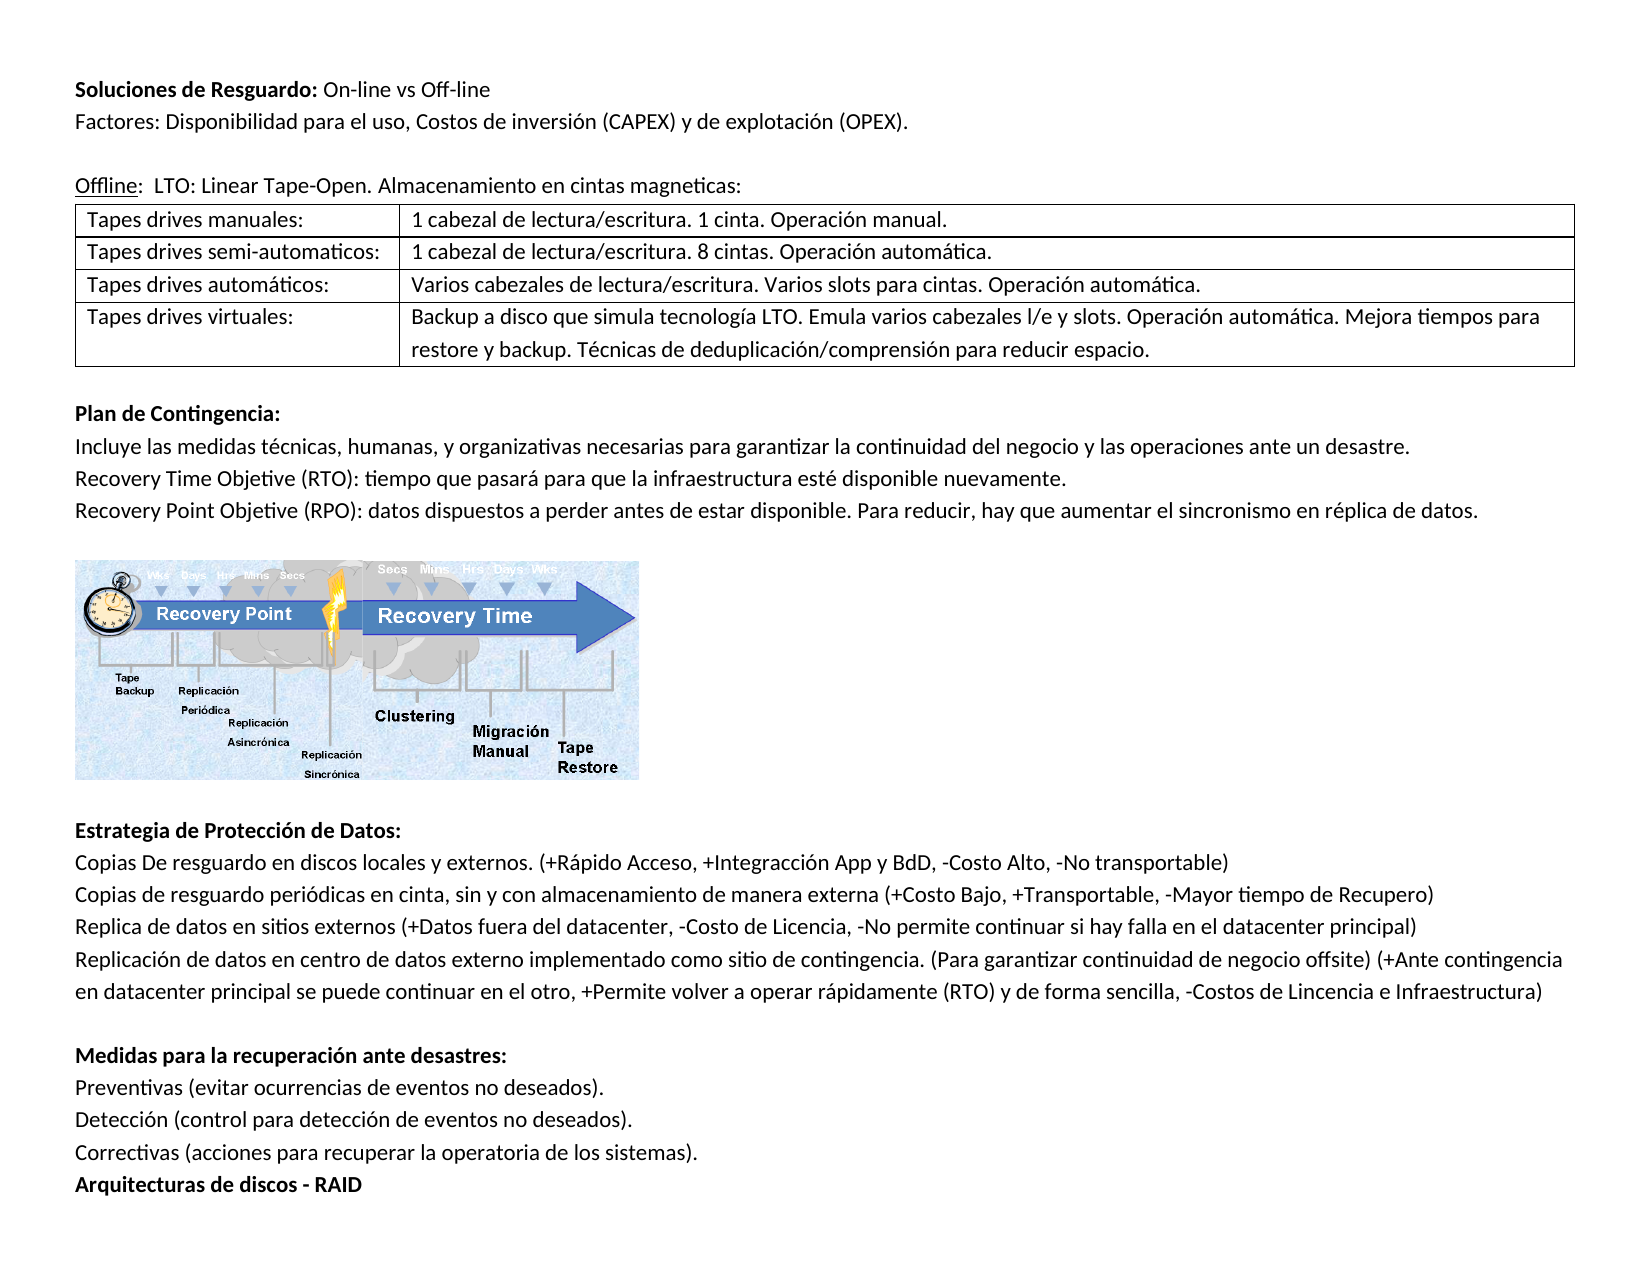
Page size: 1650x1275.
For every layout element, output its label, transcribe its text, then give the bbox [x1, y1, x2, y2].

table_cell Tapes drives automáticos: [76, 270, 399, 302]
text Medidas para la recuperación ante desastres: [75, 1041, 1575, 1069]
text Preventivas (evitar ocurrencias de eventos no deseados). [75, 1073, 1575, 1101]
text Arquitecturas de discos - RAID [75, 1170, 1575, 1198]
text Recovery Point Objetive (RPO): datos dispuestos a perder antes de estar disponible. Para reducir, hay que aumentar el sincronismo en réplica de datos. [75, 496, 1575, 524]
text Factores: Disponibilidad para el uso, Costos de inversión (CAPEX) y de explotación (OPEX). [75, 107, 1575, 135]
text Correctivas (acciones para recuperar la operatoria de los sistemas). [75, 1138, 1575, 1166]
picture [75, 560, 640, 780]
text Copias De resguardo en discos locales y externos. (+Rápido Acceso, +Integracción App y BdD, -Costo Alto, -No transportable) [75, 848, 1575, 876]
text Estrategia de Protección de Datos: [75, 816, 1575, 844]
table_cell 1 cabezal de lectura/escritura. 8 cintas. Operación automática. [400, 238, 1574, 269]
text Copias de resguardo periódicas en cinta, sin y con almacenamiento de manera externa (+Costo Bajo, +Transportable, -Mayor tiempo de Recupero) [75, 880, 1575, 908]
table_cell Varios cabezales de lectura/escritura. Varios slots para cintas. Operación automática. [400, 270, 1574, 302]
text Recovery Time Objetive (RTO): tiempo que pasará para que la infraestructura esté disponible nuevamente. [75, 464, 1575, 492]
table_header Tapes drives manuales: [76, 205, 399, 236]
text Plan de Contingencia: [75, 399, 1575, 428]
text Offline: LTO: Linear Tape-Open. Almacenamiento en cintas magneticas: [75, 172, 1575, 199]
table_header 1 cabezal de lectura/escritura. 1 cinta. Operación manual. [400, 205, 1574, 236]
table_cell Tapes drives virtuales: [76, 303, 399, 366]
text Incluye las medidas técnicas, humanas, y organizativas necesarias para garantizar la continuidad del negocio y las operaciones ante un desastre. [75, 432, 1575, 460]
text Replicación de datos en centro de datos externo implementado como sitio de contingencia. (Para garantizar continuidad de negocio offsite) (+Ante contingencia en datacenter principal se puede continuar en el otro, +Permite volver a operar rápidamente (RTO) y de forma sencilla, -Costos de Lincencia e Infraestructura) [75, 945, 1575, 1005]
text Detección (control para detección de eventos no deseados). [75, 1106, 1575, 1134]
table_cell Tapes drives semi-automaticos: [76, 238, 399, 269]
text Replica de datos en sitios externos (+Datos fuera del datacenter, -Costo de Licencia, -No permite continuar si hay falla en el datacenter principal) [75, 912, 1575, 941]
text Soluciones de Resguardo: On-line vs Off-line [75, 75, 1575, 103]
table_cell Backup a disco que simula tecnología LTO. Emula varios cabezales l/e y slots. Operación automática. Mejora tiempos para restore y backup. Técnicas de deduplicación/comprensión para reducir espacio. [400, 303, 1574, 366]
